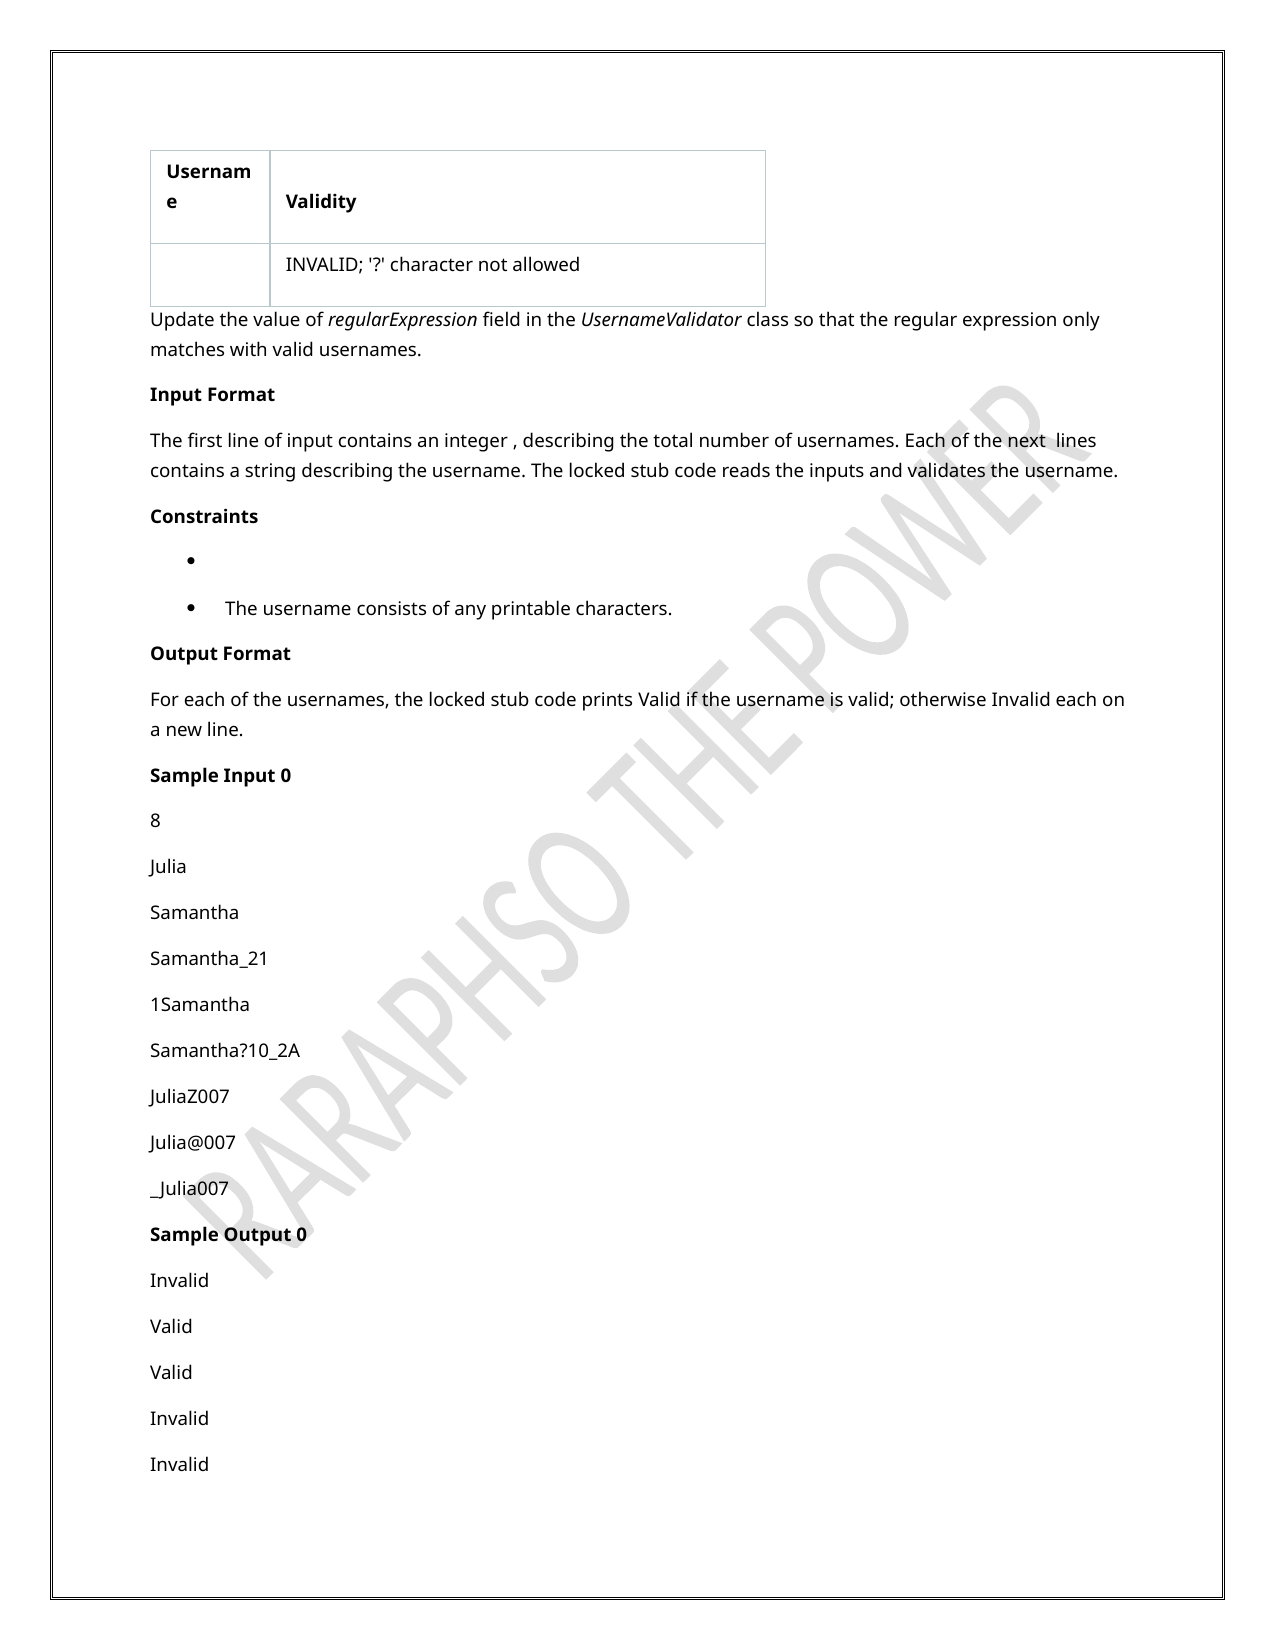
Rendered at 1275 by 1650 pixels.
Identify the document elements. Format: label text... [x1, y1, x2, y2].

text _Julia007 [150, 1175, 1125, 1201]
text Constraints [150, 503, 1125, 528]
text Update the value of regularExpression field in the UsernameValidator class so that the regular expression only matches with valid usernames. [150, 307, 1125, 361]
table_header Username [151, 151, 269, 242]
text Invalid [150, 1451, 1125, 1476]
text Valid [150, 1313, 1125, 1339]
text Julia@007 [150, 1129, 1125, 1155]
text Julia [150, 854, 1125, 879]
text JuliaZ007 [150, 1083, 1125, 1109]
text Samantha?10_2A [150, 1037, 1125, 1063]
text Sample Output 0 [150, 1221, 1125, 1247]
table_header Validity [271, 151, 765, 242]
table_cell [151, 244, 269, 306]
text Input Format [150, 382, 1125, 407]
text Samantha_21 [150, 946, 1125, 971]
text Invalid [150, 1267, 1125, 1293]
text Valid [150, 1359, 1125, 1384]
text Samantha [150, 900, 1125, 925]
list The username consists of any printable characters. [187, 595, 1125, 620]
text Output Format [150, 641, 1125, 666]
text Invalid [150, 1405, 1125, 1431]
text Sample Input 0 [150, 762, 1125, 787]
table_cell INVALID; '?' character not allowed [271, 244, 765, 306]
text For each of the usernames, the locked stub code prints Valid if the username is valid; otherwise Invalid each on a new line. [150, 687, 1125, 741]
text 1Samantha [150, 992, 1125, 1017]
text The first line of input contains an integer , describing the total number of usernames. Each of the next lines contains a string describing the username. The locked stub code reads the inputs and validates the username. [150, 428, 1125, 482]
text 8 [150, 808, 1125, 833]
